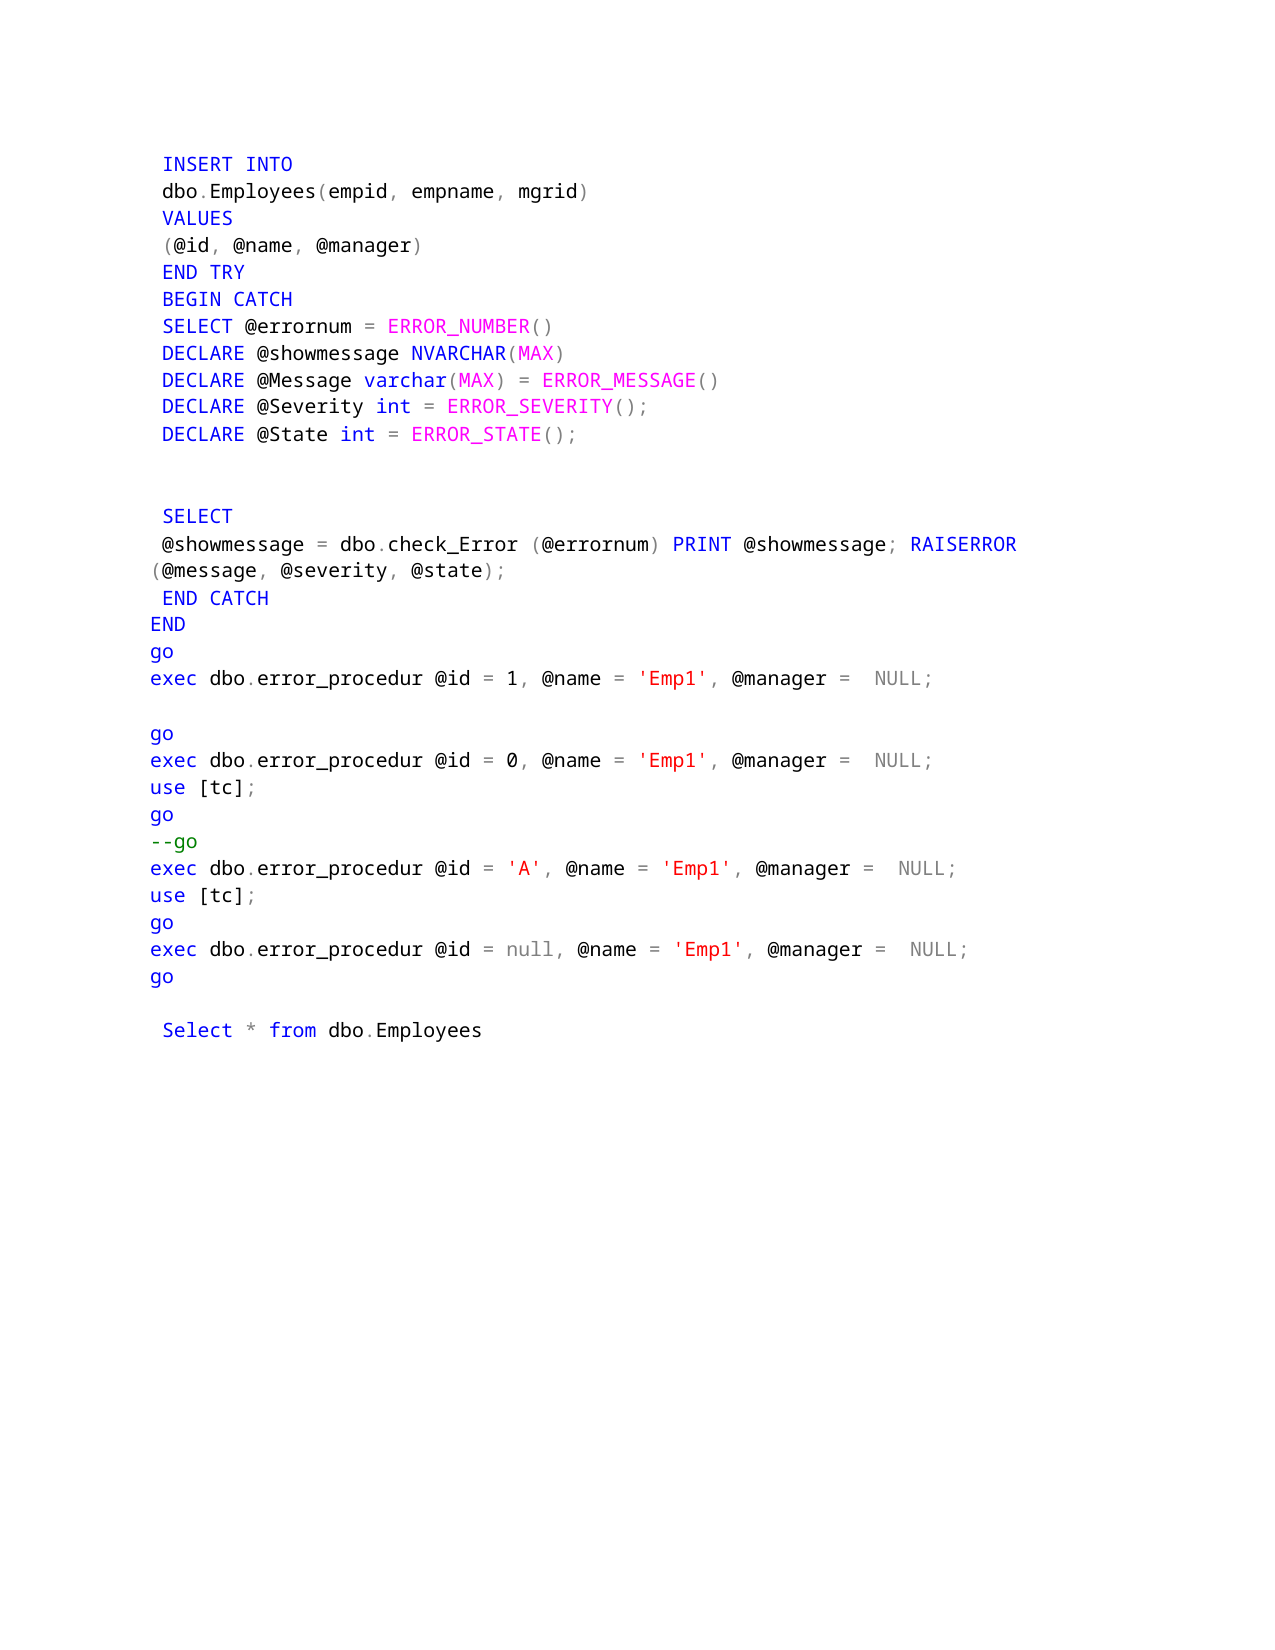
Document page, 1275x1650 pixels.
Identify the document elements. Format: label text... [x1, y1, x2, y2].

text (@id, @name, @manager) [150, 231, 1125, 258]
text go [150, 962, 1125, 989]
text use [tc]; [150, 882, 1125, 908]
text exec dbo.error_procedur @id = 'A', @name = 'Emp1', @manager = NULL; [150, 854, 1125, 882]
text DECLARE @Message varchar(MAX) = ERROR_MESSAGE() [150, 366, 1125, 393]
text dbo.Employees(empid, empname, mgrid) [150, 177, 1125, 204]
text exec dbo.error_procedur @id = 1, @name = 'Emp1', @manager = NULL; [150, 665, 1125, 692]
text go [150, 720, 1125, 747]
text --go [150, 828, 1125, 854]
text SELECT @errornum = ERROR_NUMBER() [150, 312, 1125, 339]
text VALUES [150, 204, 1125, 231]
text exec dbo.error_procedur @id = null, @name = 'Emp1', @manager = NULL; [150, 936, 1125, 962]
text BEGIN CATCH [150, 285, 1125, 312]
text go [150, 801, 1125, 828]
text go [150, 908, 1125, 936]
text @showmessage = dbo.check_Error (@errornum) PRINT @showmessage; RAISERROR [150, 530, 1125, 557]
text END TRY [150, 258, 1125, 285]
text (@message, @severity, @state); [150, 557, 1125, 584]
text exec dbo.error_procedur @id = 0, @name = 'Emp1', @manager = NULL; [150, 747, 1125, 774]
text use [tc]; [150, 774, 1125, 801]
text SELECT [150, 503, 1125, 530]
text INSERT INTO [150, 150, 1125, 177]
text END [150, 611, 1125, 638]
text Select * from dbo.Employees [150, 1016, 1125, 1043]
text DECLARE @showmessage NVARCHAR(MAX) [150, 339, 1125, 366]
text DECLARE @Severity int = ERROR_SEVERITY(); [150, 393, 1125, 420]
text END CATCH [150, 584, 1125, 611]
text DECLARE @State int = ERROR_STATE(); [150, 420, 1125, 447]
text go [150, 638, 1125, 665]
